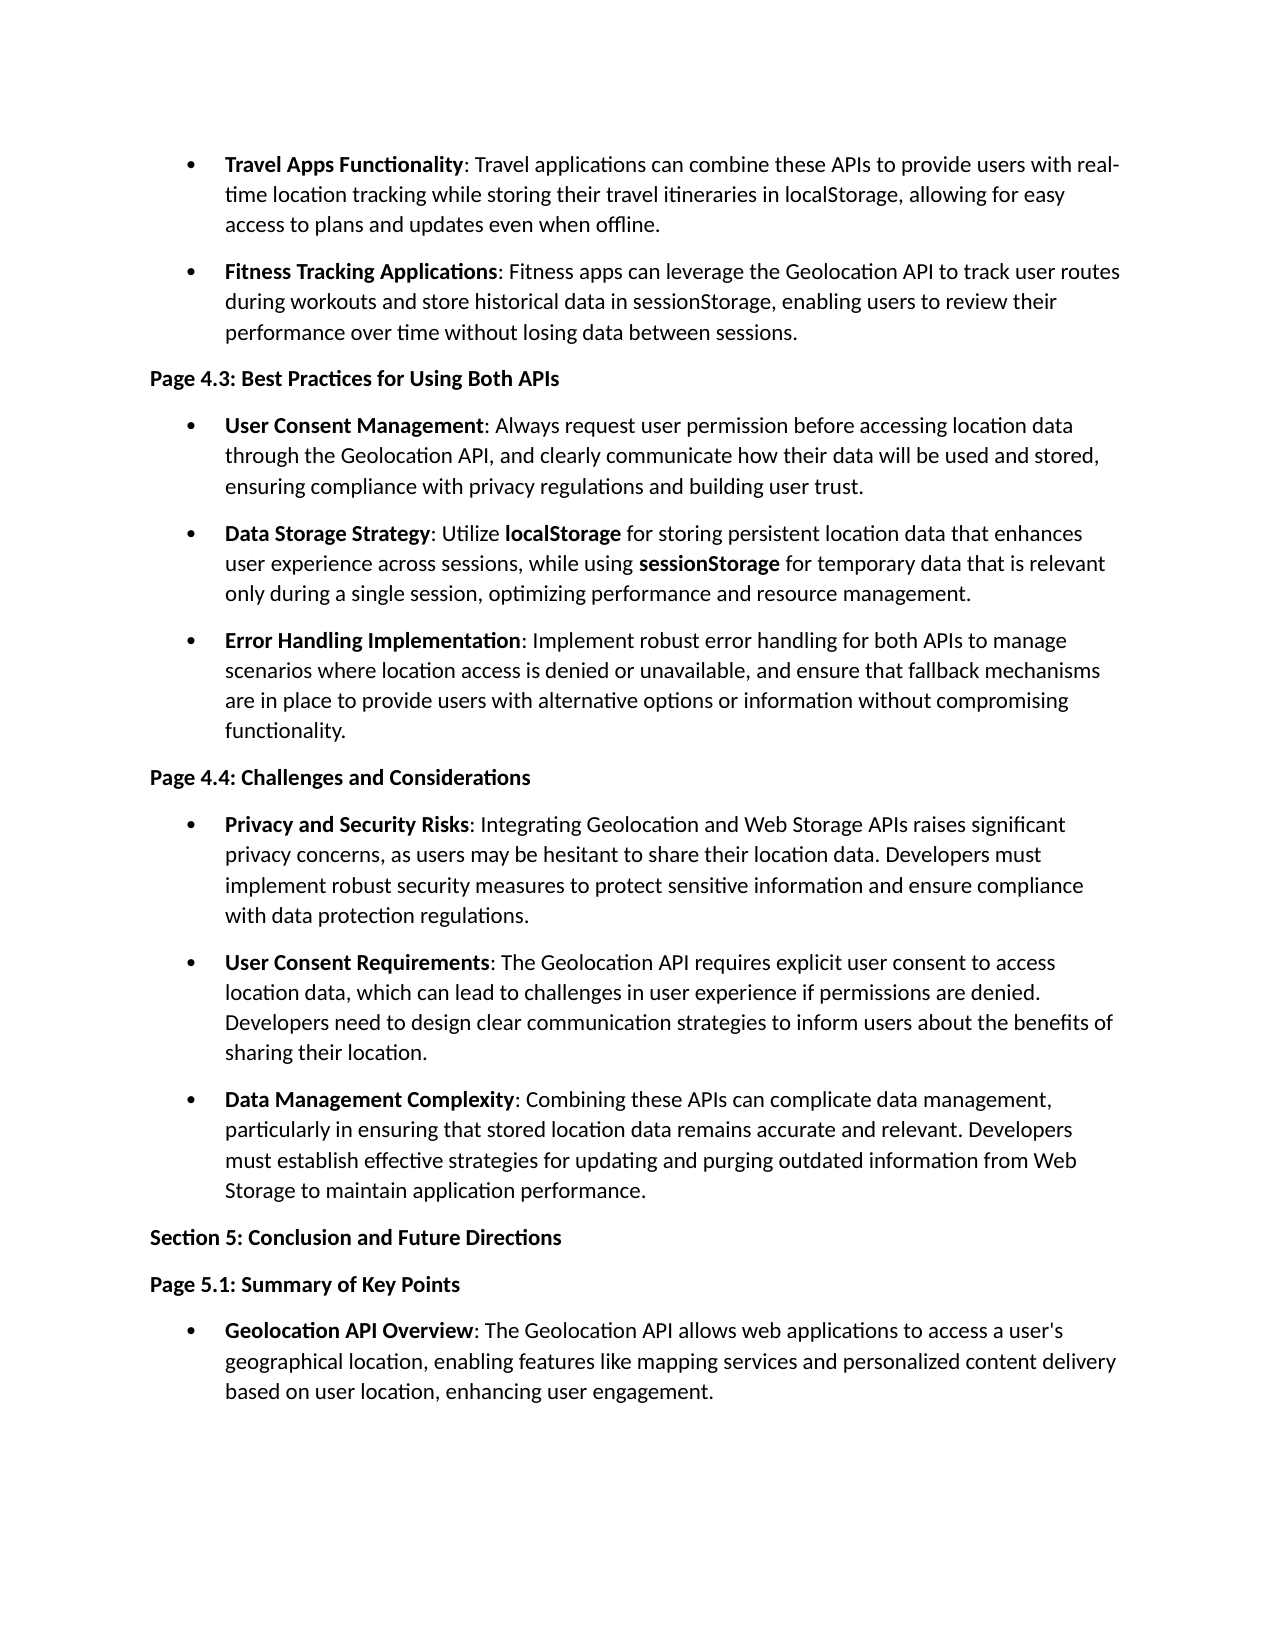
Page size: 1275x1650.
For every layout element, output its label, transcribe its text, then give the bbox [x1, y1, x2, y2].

text Page 5.1: Summary of Key Points [150, 1270, 1125, 1298]
text Page 4.4: Challenges and Considerations [150, 763, 1125, 792]
text Page 4.3: Best Practices for Using Both APIs [150, 364, 1125, 393]
list User Consent Management: Always request user permission before accessing location data through the Geolocation API, and clearly communicate how their data will be used and stored, ensuring compliance with privacy regulations and building user trust. [187, 411, 1125, 500]
list Data Management Complexity: Combining these APIs can complicate data management, particularly in ensuring that stored location data remains accurate and relevant. Developers must establish effective strategies for updating and purging outdated information from Web Storage to maintain application performance. [187, 1085, 1125, 1204]
list Fitness Tracking Applications: Fitness apps can leverage the Geolocation API to track user routes during workouts and store historical data in sessionStorage, enabling users to review their performance over time without losing data between sessions. [187, 257, 1125, 346]
list User Consent Requirements: The Geolocation API requires explicit user consent to access location data, which can lead to challenges in user experience if permissions are denied. Developers need to design clear communication strategies to inform users about the benefits of sharing their location. [187, 948, 1125, 1067]
list Travel Apps Functionality: Travel applications can combine these APIs to provide users with real-time location tracking while storing their travel itineraries in localStorage, allowing for easy access to plans and updates even when offline. [187, 150, 1125, 238]
list Geolocation API Overview: The Geolocation API allows web applications to access a user's geographical location, enabling features like mapping services and personalized content delivery based on user location, enhancing user engagement. [187, 1317, 1125, 1405]
list Error Handling Implementation: Implement robust error handling for both APIs to manage scenarios where location access is denied or unavailable, and ensure that fallback mechanisms are in place to provide users with alternative options or information without compromising functionality. [187, 626, 1125, 745]
list Privacy and Security Risks: Integrating Geolocation and Web Storage APIs raises significant privacy concerns, as users may be hesitant to share their location data. Developers must implement robust security measures to protect sensitive information and ensure compliance with data protection regulations. [187, 810, 1125, 929]
list Data Storage Strategy: Utilize localStorage for storing persistent location data that enhances user experience across sessions, while using sessionStorage for temporary data that is relevant only during a single session, optimizing performance and resource management. [187, 519, 1125, 607]
text Section 5: Conclusion and Future Directions [150, 1223, 1125, 1251]
